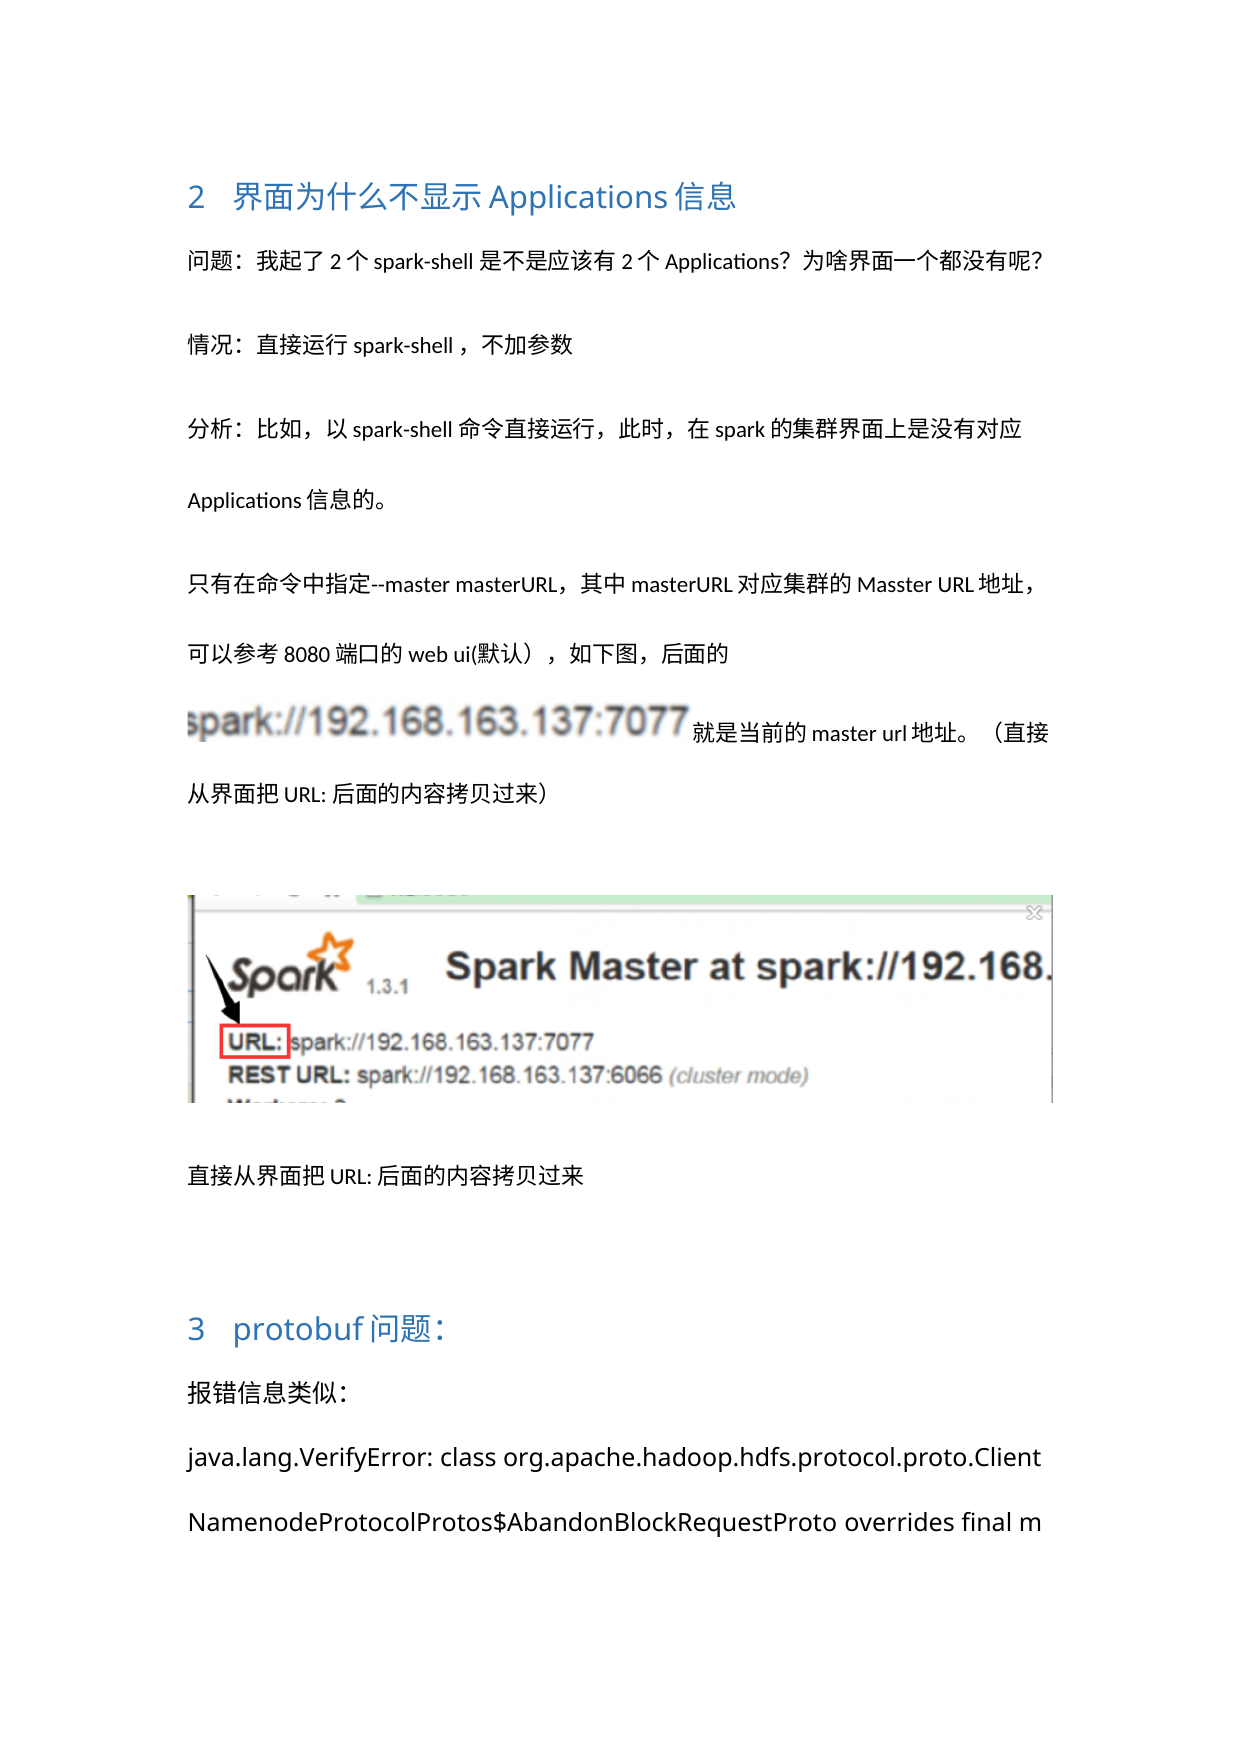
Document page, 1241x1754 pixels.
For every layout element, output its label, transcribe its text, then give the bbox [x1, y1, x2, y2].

text 直接从界面把URL: 后面的内容拷贝过来 [187, 1142, 1053, 1207]
text 问题：我起了2个spark-shell 是不是应该有2个Applications？为啥界面一个都没有呢？ [187, 227, 1053, 292]
text 情况：直接运行 spark-shell ，不加参数 [187, 311, 1053, 376]
picture [187, 895, 1053, 1103]
subtitle protobuf问题： [187, 1294, 1053, 1359]
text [187, 1424, 1053, 1554]
text 只有在命令中指定--master masterURL，其中masterURL对应集群的Masster URL地址，可以参考8080端口的web ui(默认），如下图，后面的就是当前的master url地址。（直接从界面把URL: 后面的内容拷贝过来） [187, 550, 1053, 825]
text 分析：比如，以spark-shell 命令直接运行，此时，在spark的集群界面上是没有对应Applications信息的。 [187, 396, 1053, 531]
subtitle 界面为什么不显示Applications信息 [187, 162, 1053, 227]
text 报错信息类似： [187, 1359, 1053, 1424]
picture [187, 690, 693, 742]
